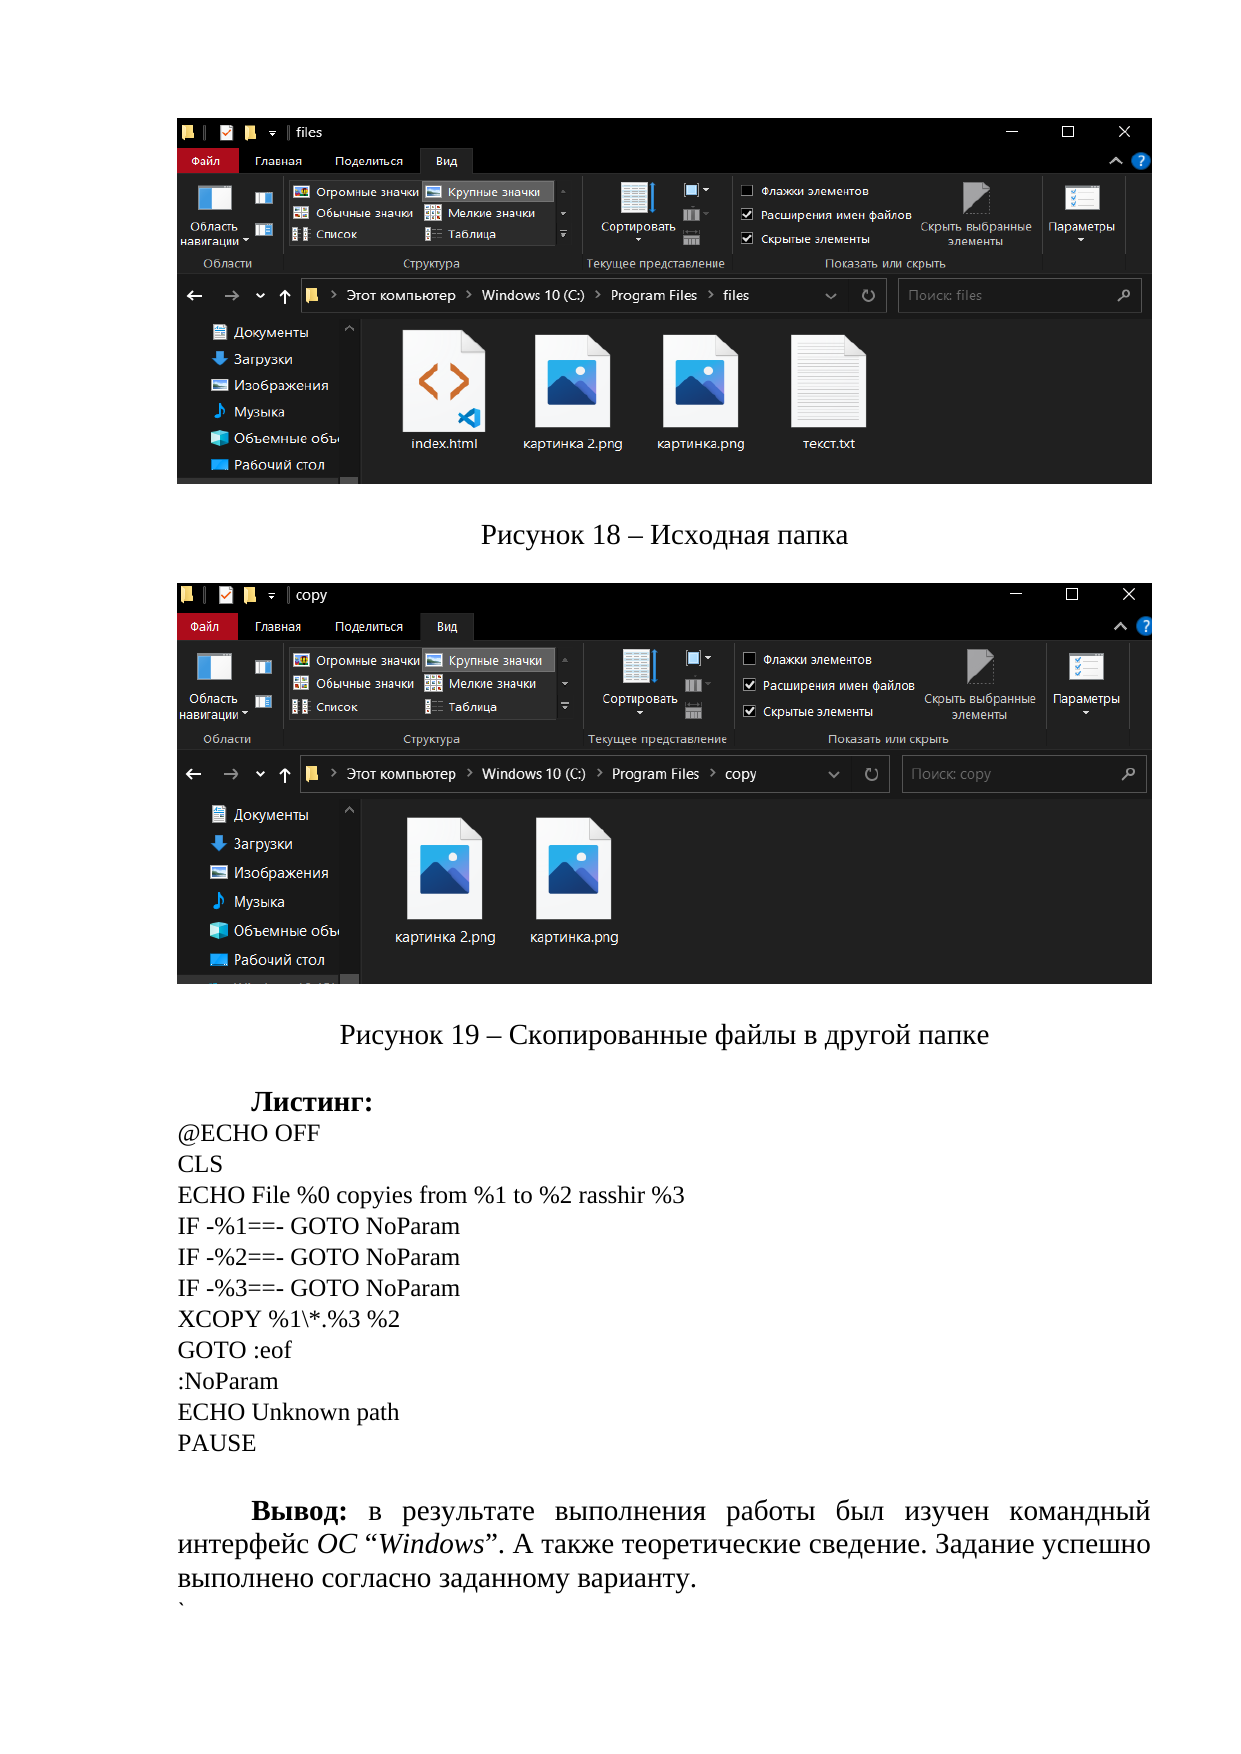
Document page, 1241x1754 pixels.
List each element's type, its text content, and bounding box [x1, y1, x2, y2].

text Рисунок 18 – Исходная папка [177, 517, 1152, 550]
text GOTO :eof [177, 1335, 1152, 1364]
text Листинг: [177, 1084, 1152, 1118]
text ECHO File %0 copyies from %1 to %2 rasshir %3 [177, 1180, 1152, 1209]
text :NoParam [177, 1366, 1152, 1395]
text Рисунок 19 – Скопированные файлы в другой папке [177, 1017, 1152, 1051]
text @ECHO OFF [177, 1118, 1152, 1147]
text Вывод: в результате выполнения работы был изучен командный интерфейс OC “Windows”. А также теоретические сведение. Задание успешно выполнено согласно заданному варианту. [177, 1493, 1152, 1594]
text XCOPY %1\*.%3 %2 [177, 1304, 1152, 1333]
text CLS [177, 1149, 1152, 1178]
text IF -%1==- GOTO NoParam [177, 1211, 1152, 1240]
text ECHO Unknown path [177, 1397, 1152, 1426]
picture [177, 583, 1152, 984]
text PAUSE [177, 1428, 1152, 1457]
text IF -%3==- GOTO NoParam [177, 1273, 1152, 1302]
picture [177, 118, 1152, 484]
text IF -%2==- GOTO NoParam [177, 1242, 1152, 1271]
